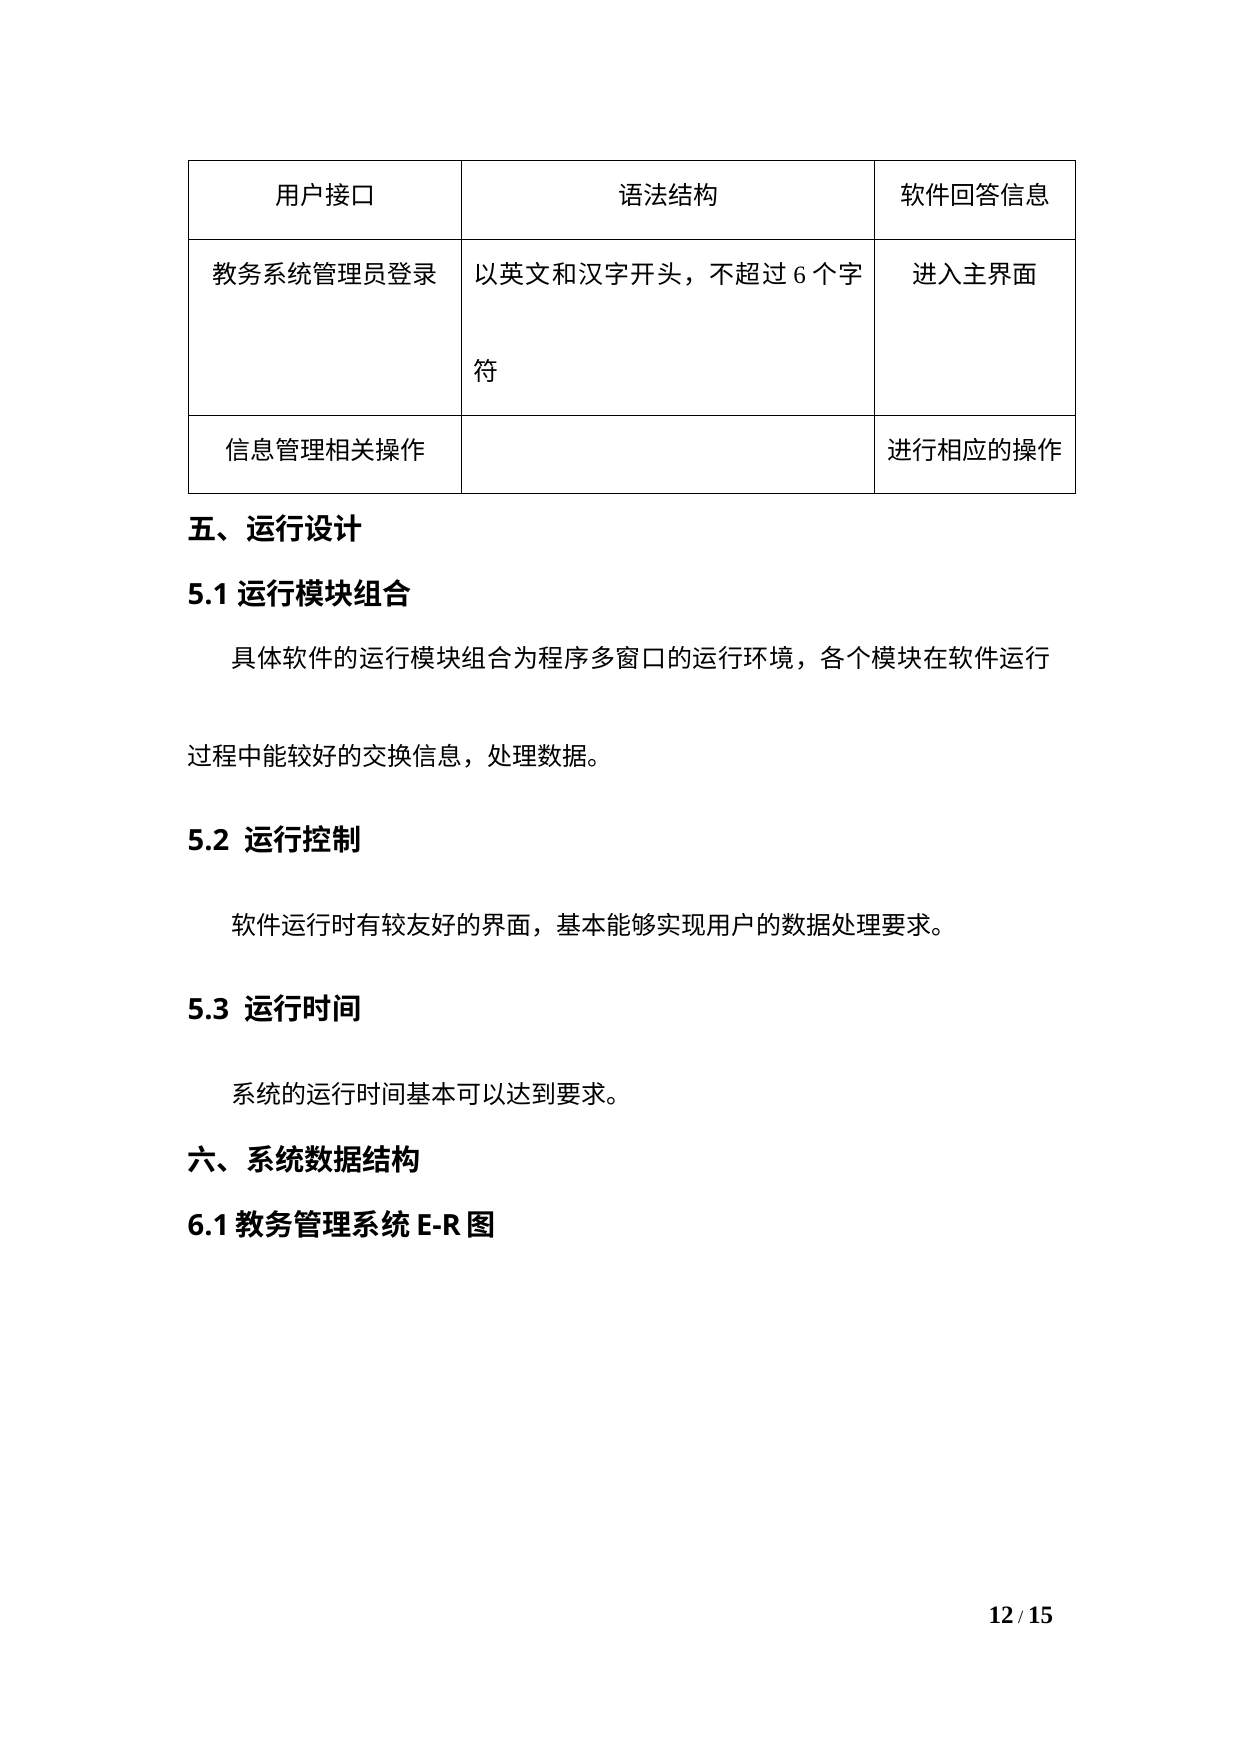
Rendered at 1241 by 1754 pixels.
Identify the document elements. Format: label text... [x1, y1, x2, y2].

text 六、系统数据结构 [187, 1125, 1053, 1190]
text 5.3 运行时间 [187, 974, 1053, 1039]
table_header 软件回答信息 [875, 161, 1075, 239]
table_cell 信息管理相关操作 [189, 416, 461, 493]
table_cell 进入主界面 [875, 240, 1075, 415]
text 具体软件的运行模块组合为程序多窗口的运行环境，各个模块在软件运行过程中能较好的交换信息，处理数据。 [187, 624, 1053, 787]
table_header 语法结构 [462, 161, 874, 239]
table_cell 教务系统管理员登录 [189, 240, 461, 415]
table_cell [462, 416, 874, 493]
text 5.1 运行模块组合 [187, 559, 1053, 624]
text 6.1教务管理系统E-R图 [187, 1190, 1053, 1255]
table_cell 以英文和汉字开头，不超过6个字符 [462, 240, 874, 415]
table_header 用户接口 [189, 161, 461, 239]
text 5.2 运行控制 [187, 805, 1053, 870]
text 软件运行时有较友好的界面，基本能够实现用户的数据处理要求。 [187, 891, 1053, 956]
table_cell 进行相应的操作 [875, 416, 1075, 493]
text 五、运行设计 [187, 494, 1053, 559]
text 系统的运行时间基本可以达到要求。 [187, 1060, 1053, 1125]
